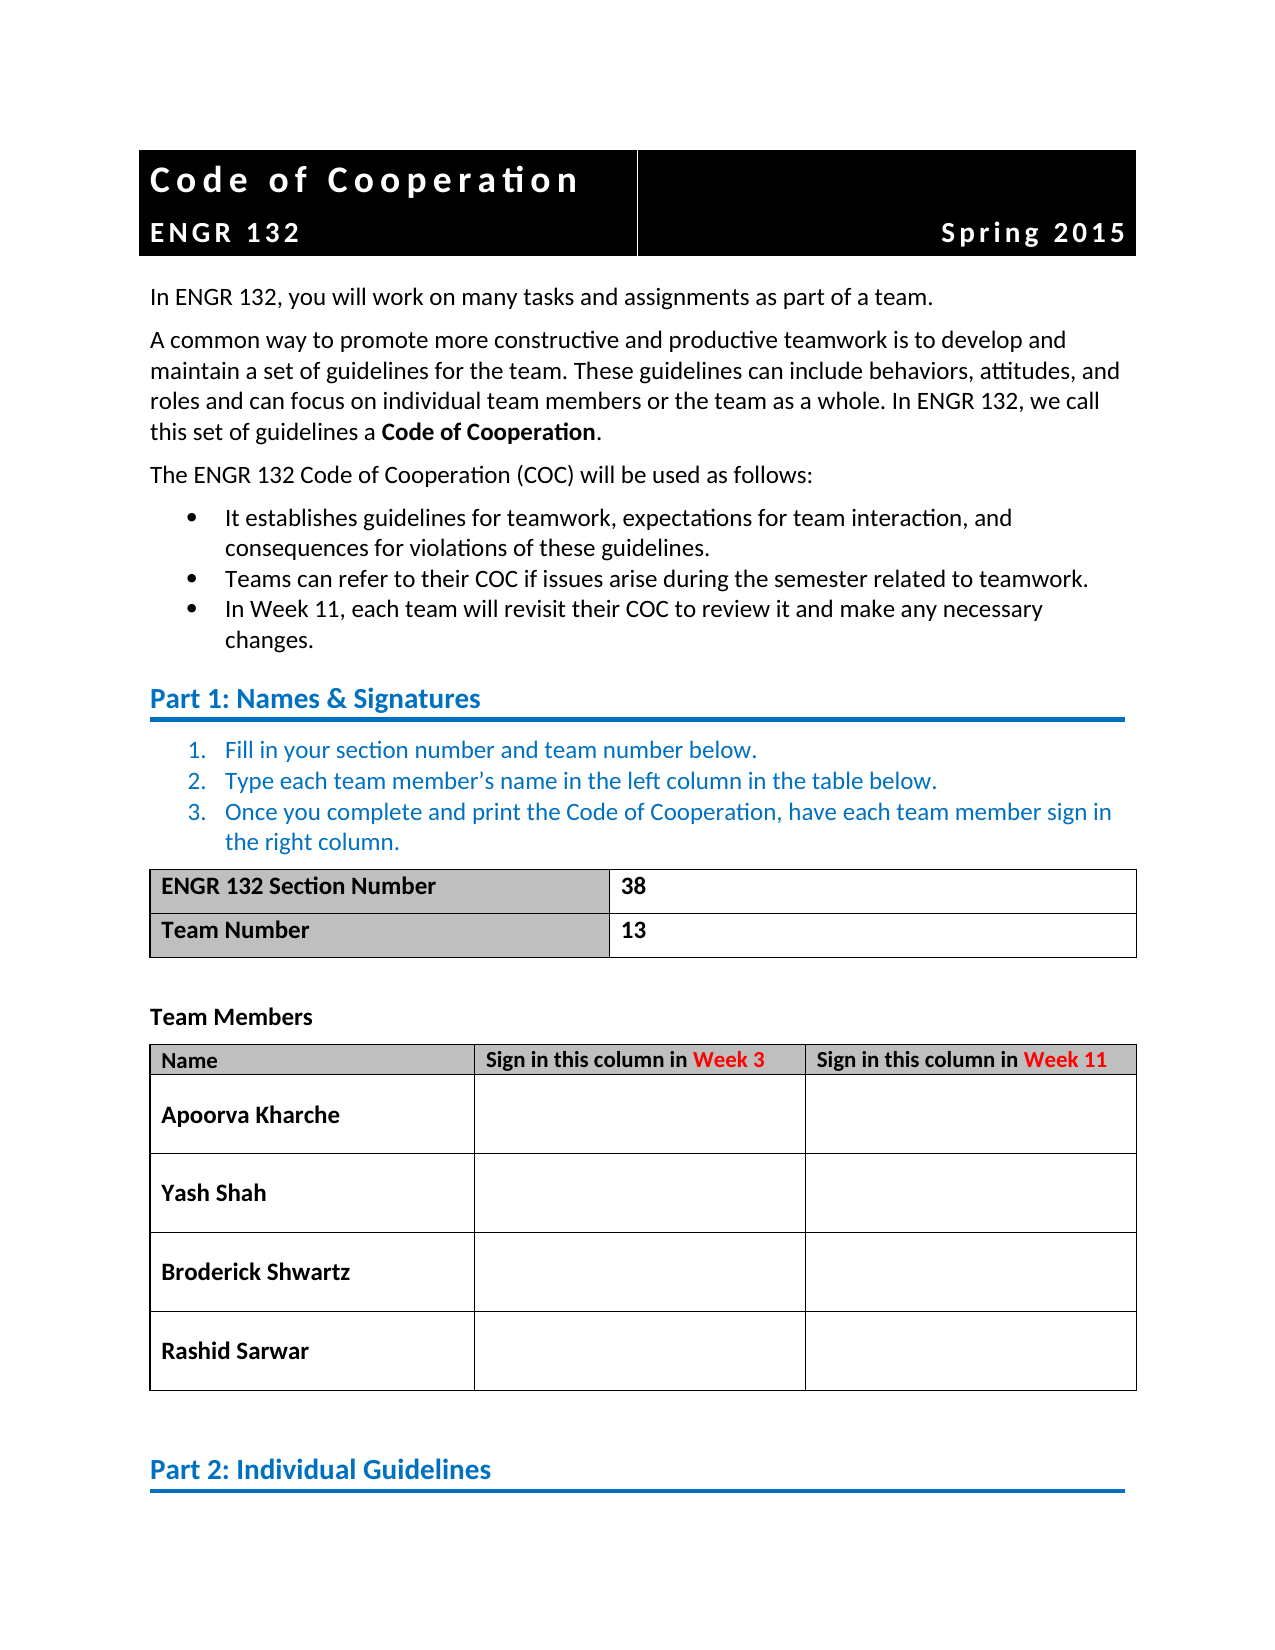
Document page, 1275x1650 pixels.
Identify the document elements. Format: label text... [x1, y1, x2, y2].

list Type each team member’s name in the left column in the table below. [187, 765, 1125, 796]
text In ENGR 132, you will work on many tasks and assignments as part of a team. [150, 281, 1125, 312]
table_cell [475, 1075, 805, 1153]
text A common way to promote more constructive and productive teamwork is to develop and maintain a set of guidelines for the team. These guidelines can include behaviors, attitudes, and roles and can focus on individual team members or the team as a whole. In ENGR 132, we call this set of guidelines a Code of Cooperation. [150, 324, 1125, 447]
table_header Sign in this column in Week 3 [475, 1045, 805, 1074]
table_header 38 [610, 870, 1136, 913]
table_cell Apoorva Kharche [151, 1075, 474, 1153]
table_cell [475, 1312, 805, 1389]
text The ENGR 132 Code of Cooperation (COC) will be used as follows: [150, 459, 1125, 489]
table_header [638, 150, 1136, 208]
table_cell [806, 1075, 1136, 1153]
table_cell [475, 1233, 805, 1311]
text Team Members [150, 1001, 1125, 1032]
list In Week 11, each team will revisit their COC to review it and make any necessary changes. [187, 594, 1125, 655]
list It establishes guidelines for teamwork, expectations for team interaction, and consequences for violations of these guidelines. [187, 502, 1125, 563]
table_cell Rashid Sarwar [151, 1312, 474, 1389]
table_cell Broderick Shwartz [151, 1233, 474, 1311]
table_header ENGR 132 Section Number [151, 870, 609, 913]
table_cell ENGR 132 [139, 208, 637, 256]
list Once you complete and print the Code of Cooperation, have each team member sign in the right column. [187, 796, 1125, 857]
list Fill in your section number and team number below. [187, 734, 1125, 765]
table_cell [806, 1154, 1136, 1232]
table_header Name [151, 1045, 474, 1074]
table_cell [806, 1233, 1136, 1311]
table_cell [806, 1312, 1136, 1389]
table_cell Yash Shah [151, 1154, 474, 1232]
table_header Sign in this column in Week 11 [806, 1045, 1136, 1074]
table_cell [475, 1154, 805, 1232]
text Part 2: Individual Guidelines [150, 1451, 1125, 1489]
text Part 1: Names & Signatures [150, 680, 1125, 717]
table_cell Team Number [151, 914, 609, 957]
table_cell 13 [610, 914, 1136, 957]
table_cell Spring 2015 [638, 208, 1136, 256]
list Teams can refer to their COC if issues arise during the semester related to teamwork. [187, 563, 1125, 594]
table_header Code of Cooperation [139, 150, 637, 208]
